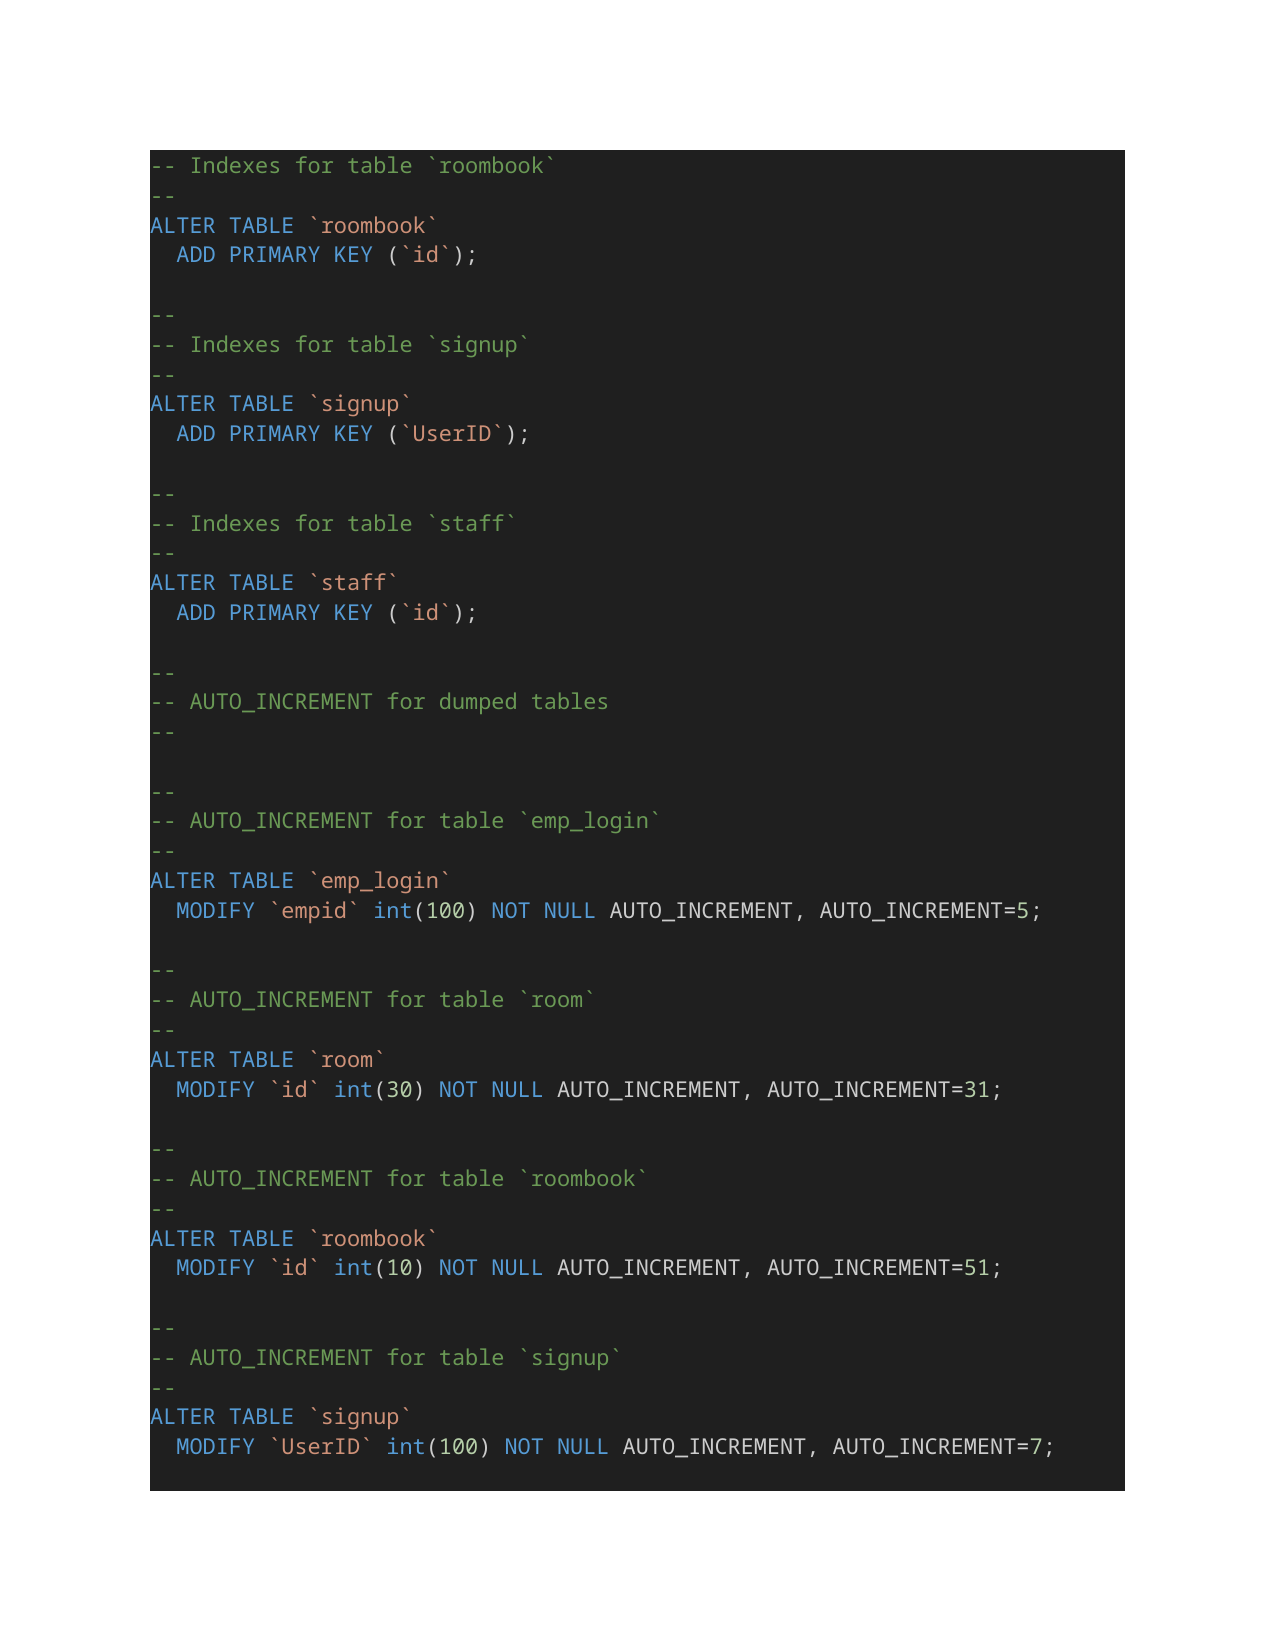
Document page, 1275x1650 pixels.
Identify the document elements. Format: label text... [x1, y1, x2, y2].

text -- AUTO_INCREMENT for dumped tables [150, 686, 1125, 716]
text ALTER TABLE `emp_login` [150, 865, 1125, 895]
text ALTER TABLE `staff` [150, 567, 1125, 597]
text MODIFY `empid` int(100) NOT NULL AUTO_INCREMENT, AUTO_INCREMENT=5; [150, 895, 1125, 924]
text ADD PRIMARY KEY (`id`); [150, 597, 1125, 627]
text ALTER TABLE `signup` [150, 1401, 1125, 1431]
text MODIFY `id` int(10) NOT NULL AUTO_INCREMENT, AUTO_INCREMENT=51; [150, 1252, 1125, 1282]
text ADD PRIMARY KEY (`UserID`); [150, 418, 1125, 448]
text -- [150, 716, 1125, 746]
text -- AUTO_INCREMENT for table `signup` [150, 1342, 1125, 1371]
text -- AUTO_INCREMENT for table `room` [150, 984, 1125, 1014]
text -- Indexes for table `roombook` [150, 150, 1125, 180]
text -- AUTO_INCREMENT for table `emp_login` [150, 805, 1125, 835]
text -- [150, 656, 1125, 686]
text -- [150, 954, 1125, 984]
text -- [150, 1371, 1125, 1401]
text -- [150, 1014, 1125, 1044]
text -- Indexes for table `staff` [150, 507, 1125, 537]
text ALTER TABLE `signup` [150, 388, 1125, 418]
text ADD PRIMARY KEY (`id`); [150, 239, 1125, 269]
text -- [150, 180, 1125, 209]
text MODIFY `UserID` int(100) NOT NULL AUTO_INCREMENT, AUTO_INCREMENT=7; [150, 1431, 1125, 1461]
text -- [150, 1312, 1125, 1342]
text -- [150, 1193, 1125, 1222]
text -- AUTO_INCREMENT for table `roombook` [150, 1163, 1125, 1193]
text -- [150, 358, 1125, 388]
text ALTER TABLE `room` [150, 1044, 1125, 1073]
text -- [150, 299, 1125, 329]
text -- [150, 1133, 1125, 1163]
text ALTER TABLE `roombook` [150, 1222, 1125, 1252]
text -- [150, 776, 1125, 805]
text MODIFY `id` int(30) NOT NULL AUTO_INCREMENT, AUTO_INCREMENT=31; [150, 1073, 1125, 1103]
text -- [150, 537, 1125, 567]
text ALTER TABLE `roombook` [150, 209, 1125, 239]
text -- Indexes for table `signup` [150, 329, 1125, 358]
text -- [150, 835, 1125, 865]
text -- [150, 478, 1125, 507]
